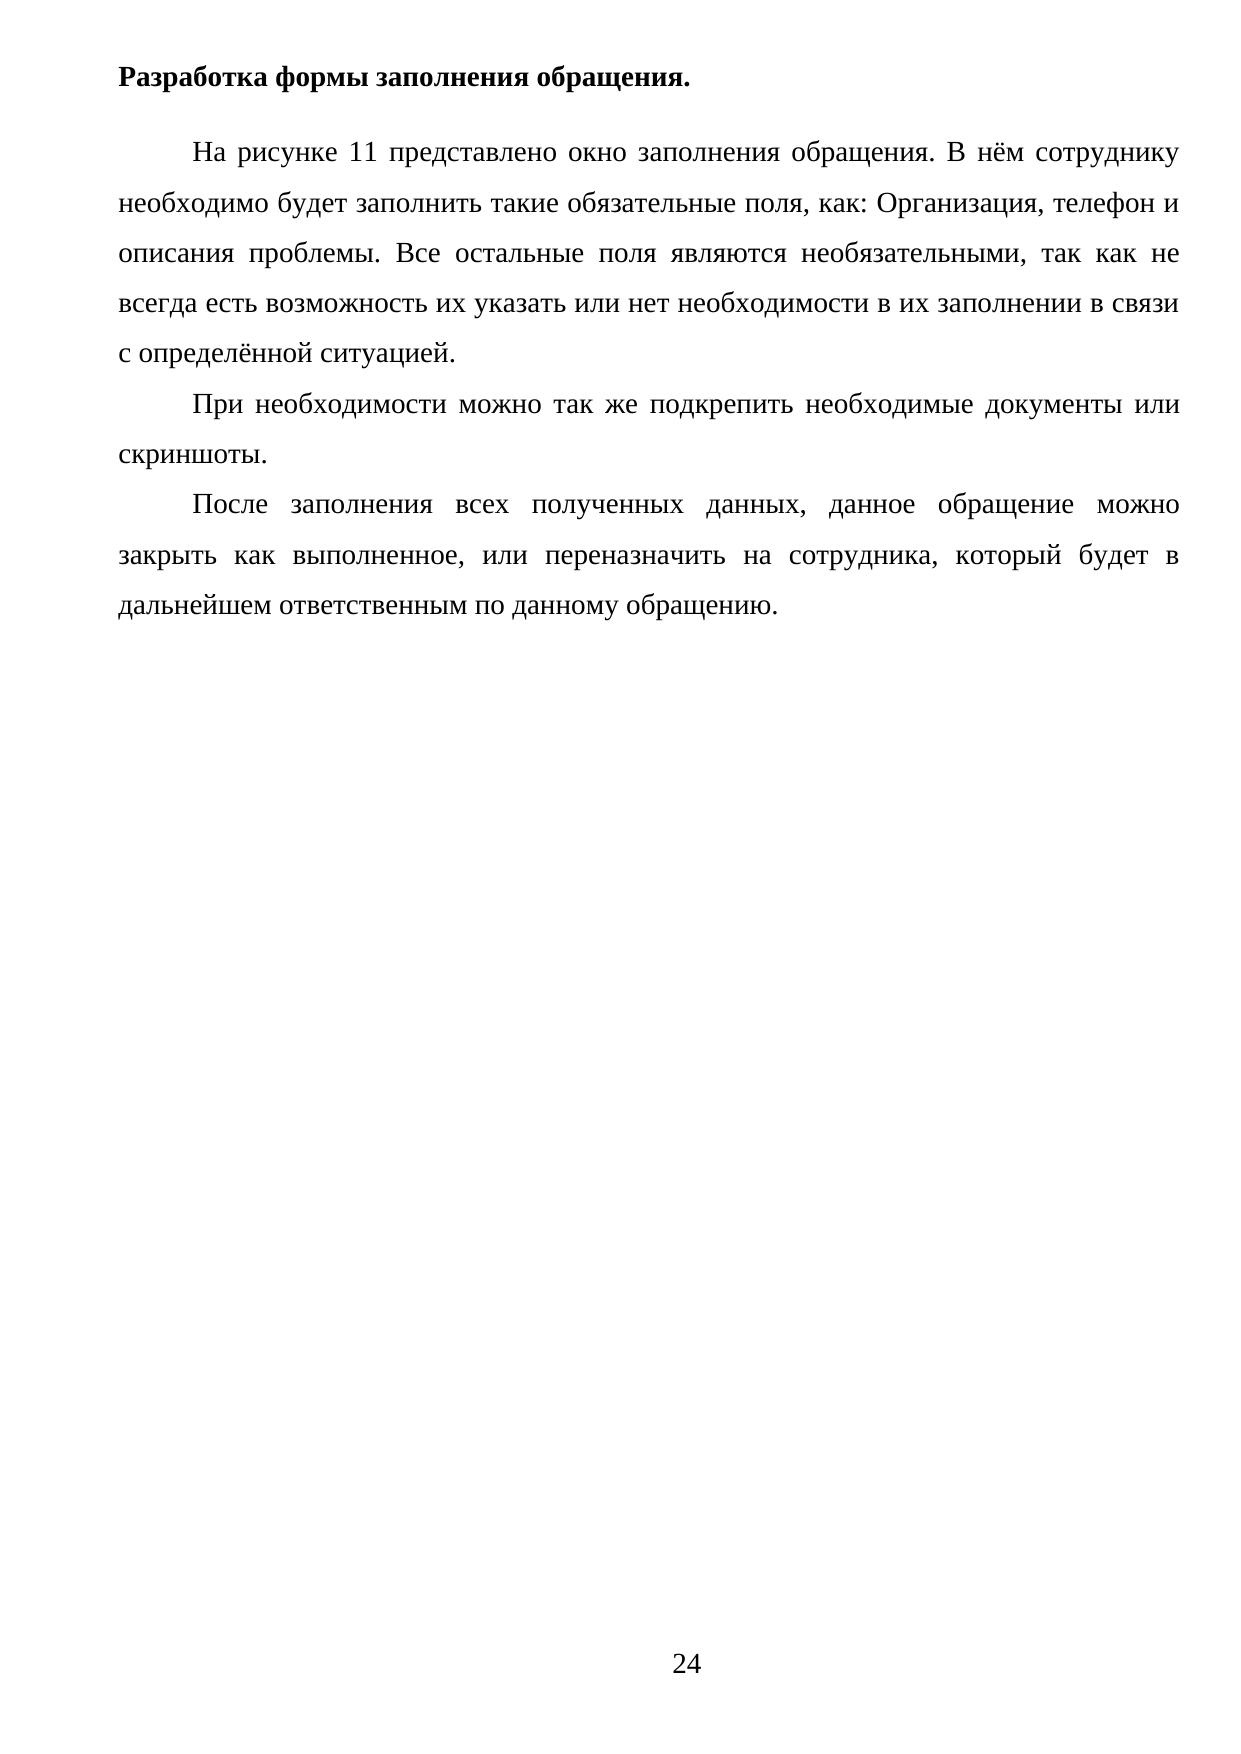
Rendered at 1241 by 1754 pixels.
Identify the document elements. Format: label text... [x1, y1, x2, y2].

text При необходимости можно так же подкрепить необходимые документы или скриншоты. [118, 386, 1181, 470]
text На рисунке 11 представлено окно заполнения обращения. В нём сотруднику необходимо будет заполнить такие обязательные поля, как: Организация, телефон и описания проблемы. Все остальные поля являются необязательными, так как не всегда есть возможность их указать или нет необходимости в их заполнении в связи с определённой ситуацией. [118, 134, 1181, 369]
text После заполнения всех полученных данных, данное обращение можно закрыть как выполненное, или переназначить на сотрудника, который будет в дальнейшем ответственным по данному обращению. [118, 487, 1181, 621]
text Разработка формы заполнения обращения. [118, 59, 1181, 93]
